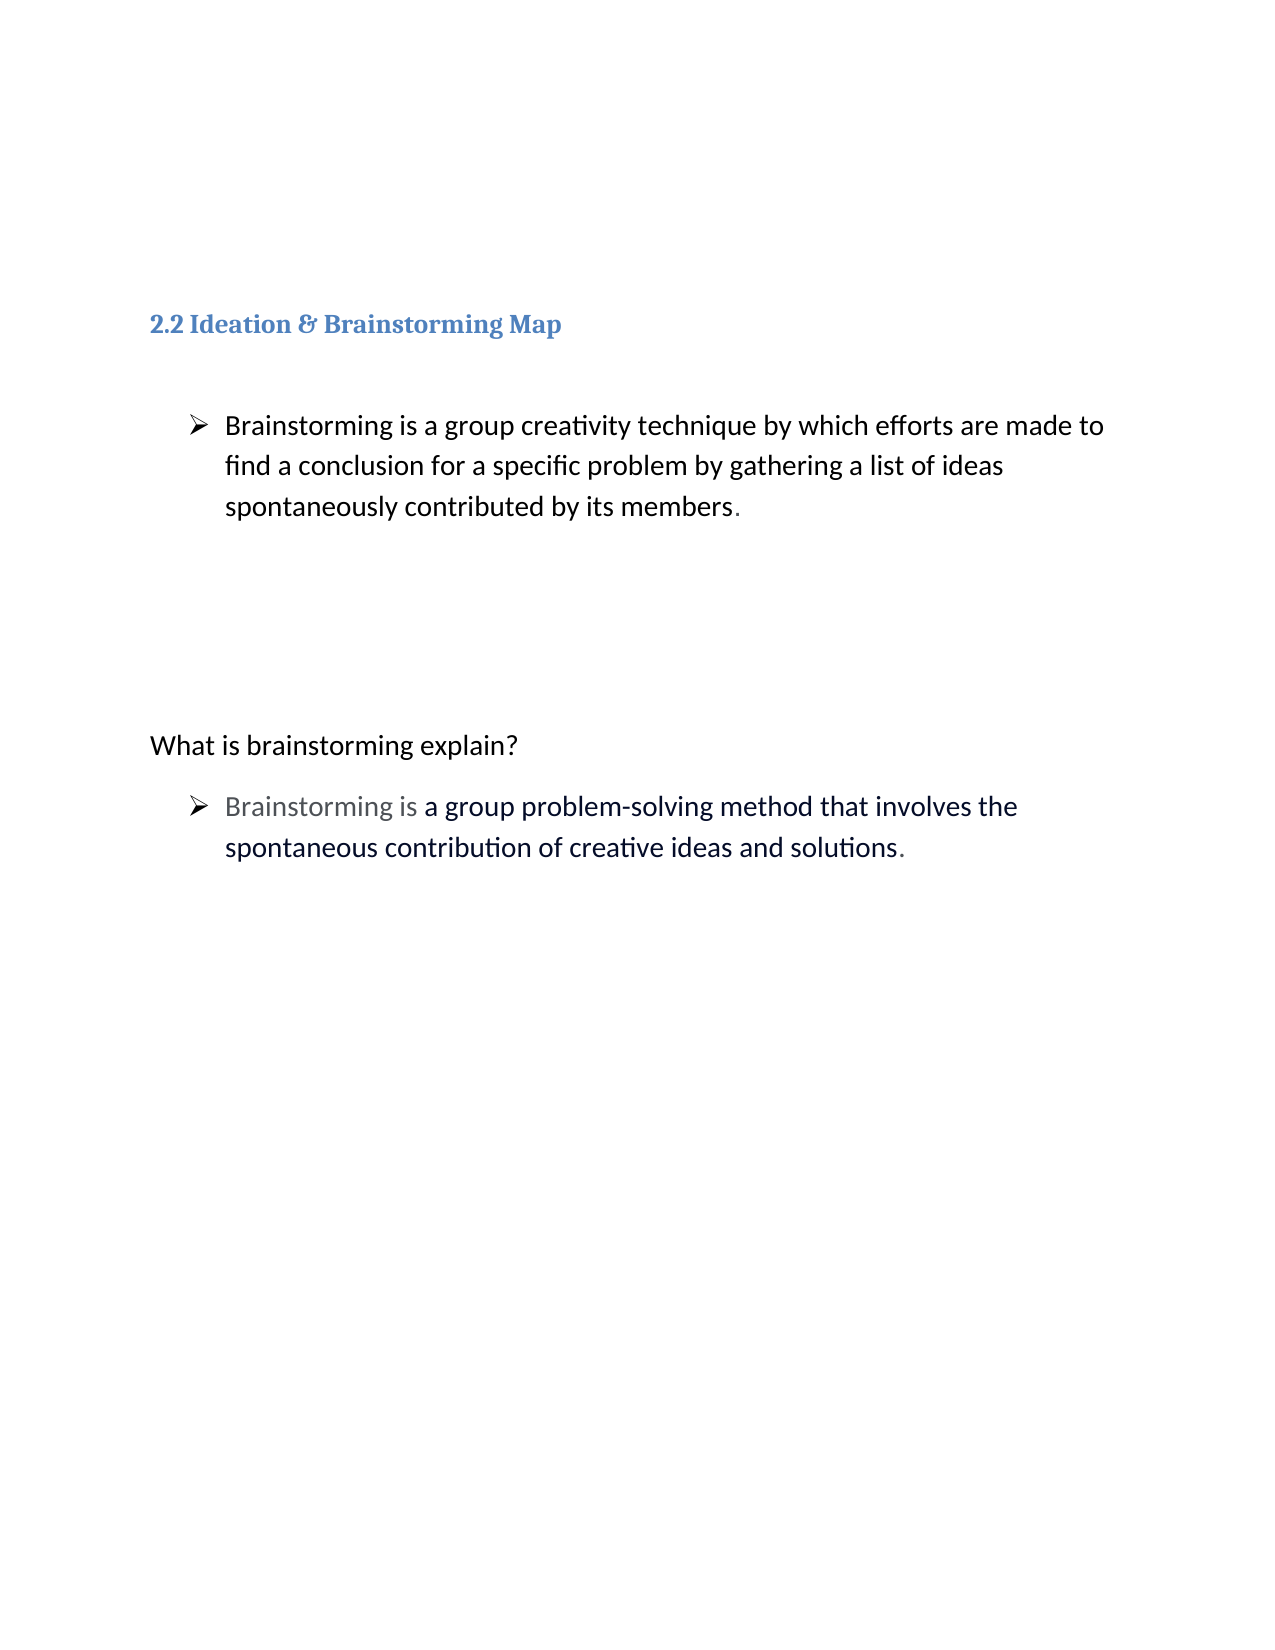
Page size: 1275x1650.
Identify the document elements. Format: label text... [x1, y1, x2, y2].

text What is brainstorming explain? [150, 727, 1125, 762]
list Brainstorming is a group creativity technique by which efforts are made to find a conclusion for a specific problem by gathering a list of ideas spontaneously contributed by its members. [187, 407, 1125, 524]
list Brainstorming is a group problem-solving method that involves the spontaneous contribution of creative ideas and solutions. [187, 788, 1125, 865]
subtitle 2.2 Ideation & Brainstorming Map [150, 309, 1125, 340]
